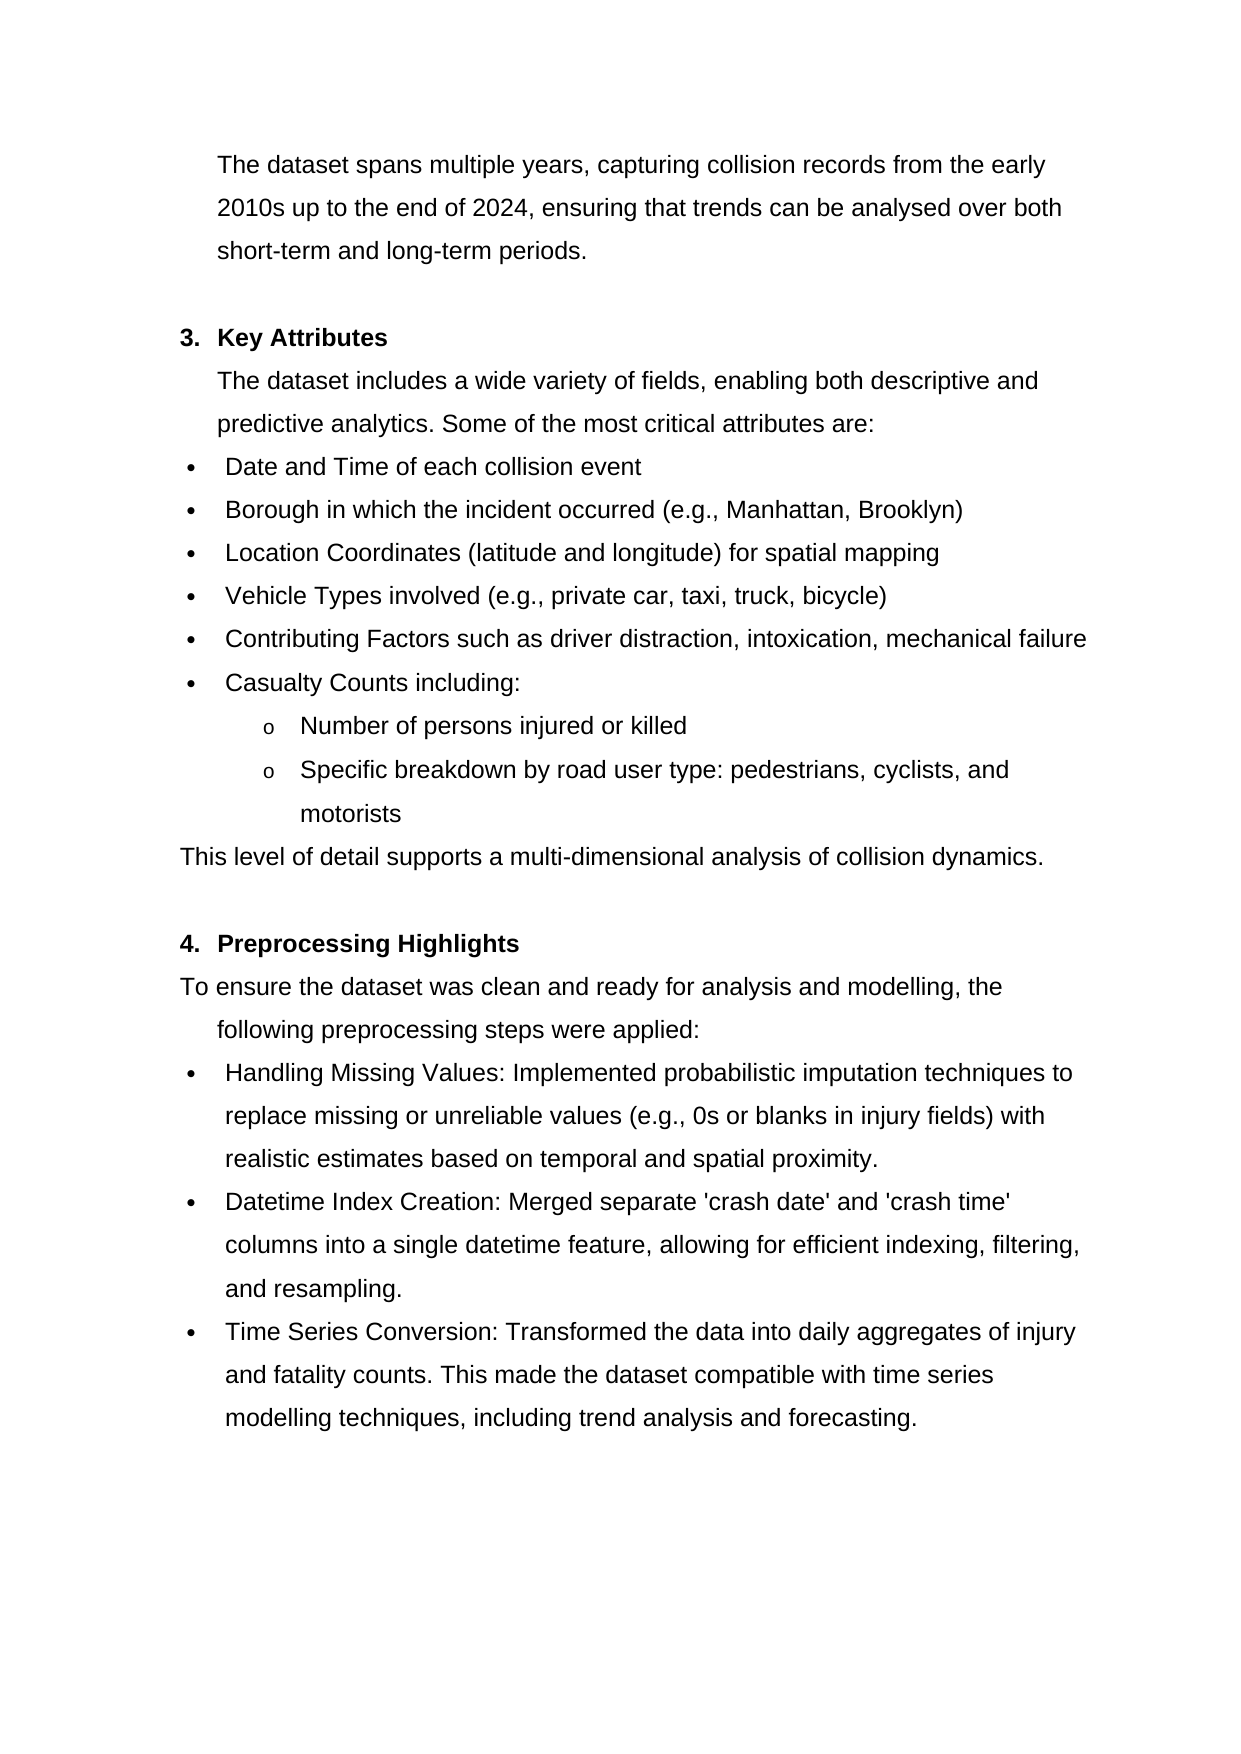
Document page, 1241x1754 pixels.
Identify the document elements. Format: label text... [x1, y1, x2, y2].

list Specific breakdown by road user type: pedestrians, cyclists, and motorists [262, 755, 1090, 828]
list Time Series Conversion: Transformed the data into daily aggregates of injury and fatality counts. This made the dataset compatible with time series modelling techniques, including trend analysis and forecasting. [187, 1317, 1090, 1432]
list Location Coordinates (latitude and longitude) for spatial mapping [187, 538, 1090, 567]
list Casualty Counts including: [187, 667, 1090, 696]
list Date and Time of each collision event [187, 452, 1090, 481]
list Borough in which the incident occurred (e.g., Manhattan, Brooklyn) [187, 495, 1090, 524]
list Handling Missing Values: Implemented probabilistic imputation techniques to replace missing or unreliable values (e.g., 0s or blanks in injury fields) with realistic estimates based on temporal and spatial proximity. [187, 1058, 1090, 1173]
list Datetime Index Creation: Merged separate 'crash date' and 'crash time' columns into a single datetime feature, allowing for efficient indexing, filtering, and resampling. [187, 1187, 1090, 1302]
list Contributing Factors such as driver distraction, intoxication, mechanical failure [187, 624, 1090, 653]
list Vehicle Types involved (e.g., private car, taxi, truck, bicycle) [187, 581, 1090, 610]
list Key Attributes [179, 322, 1090, 351]
text The dataset includes a wide variety of fields, enabling both descriptive and predictive analytics. Some of the most critical attributes are: [217, 366, 1090, 437]
list Preprocessing Highlights [179, 928, 1090, 957]
text This level of detail supports a multi-dimensional analysis of collision dynamics. [179, 842, 1090, 871]
text To ensure the dataset was clean and ready for analysis and modelling, the following preprocessing steps were applied: [179, 972, 1090, 1043]
list Number of persons injured or killed [262, 711, 1090, 740]
